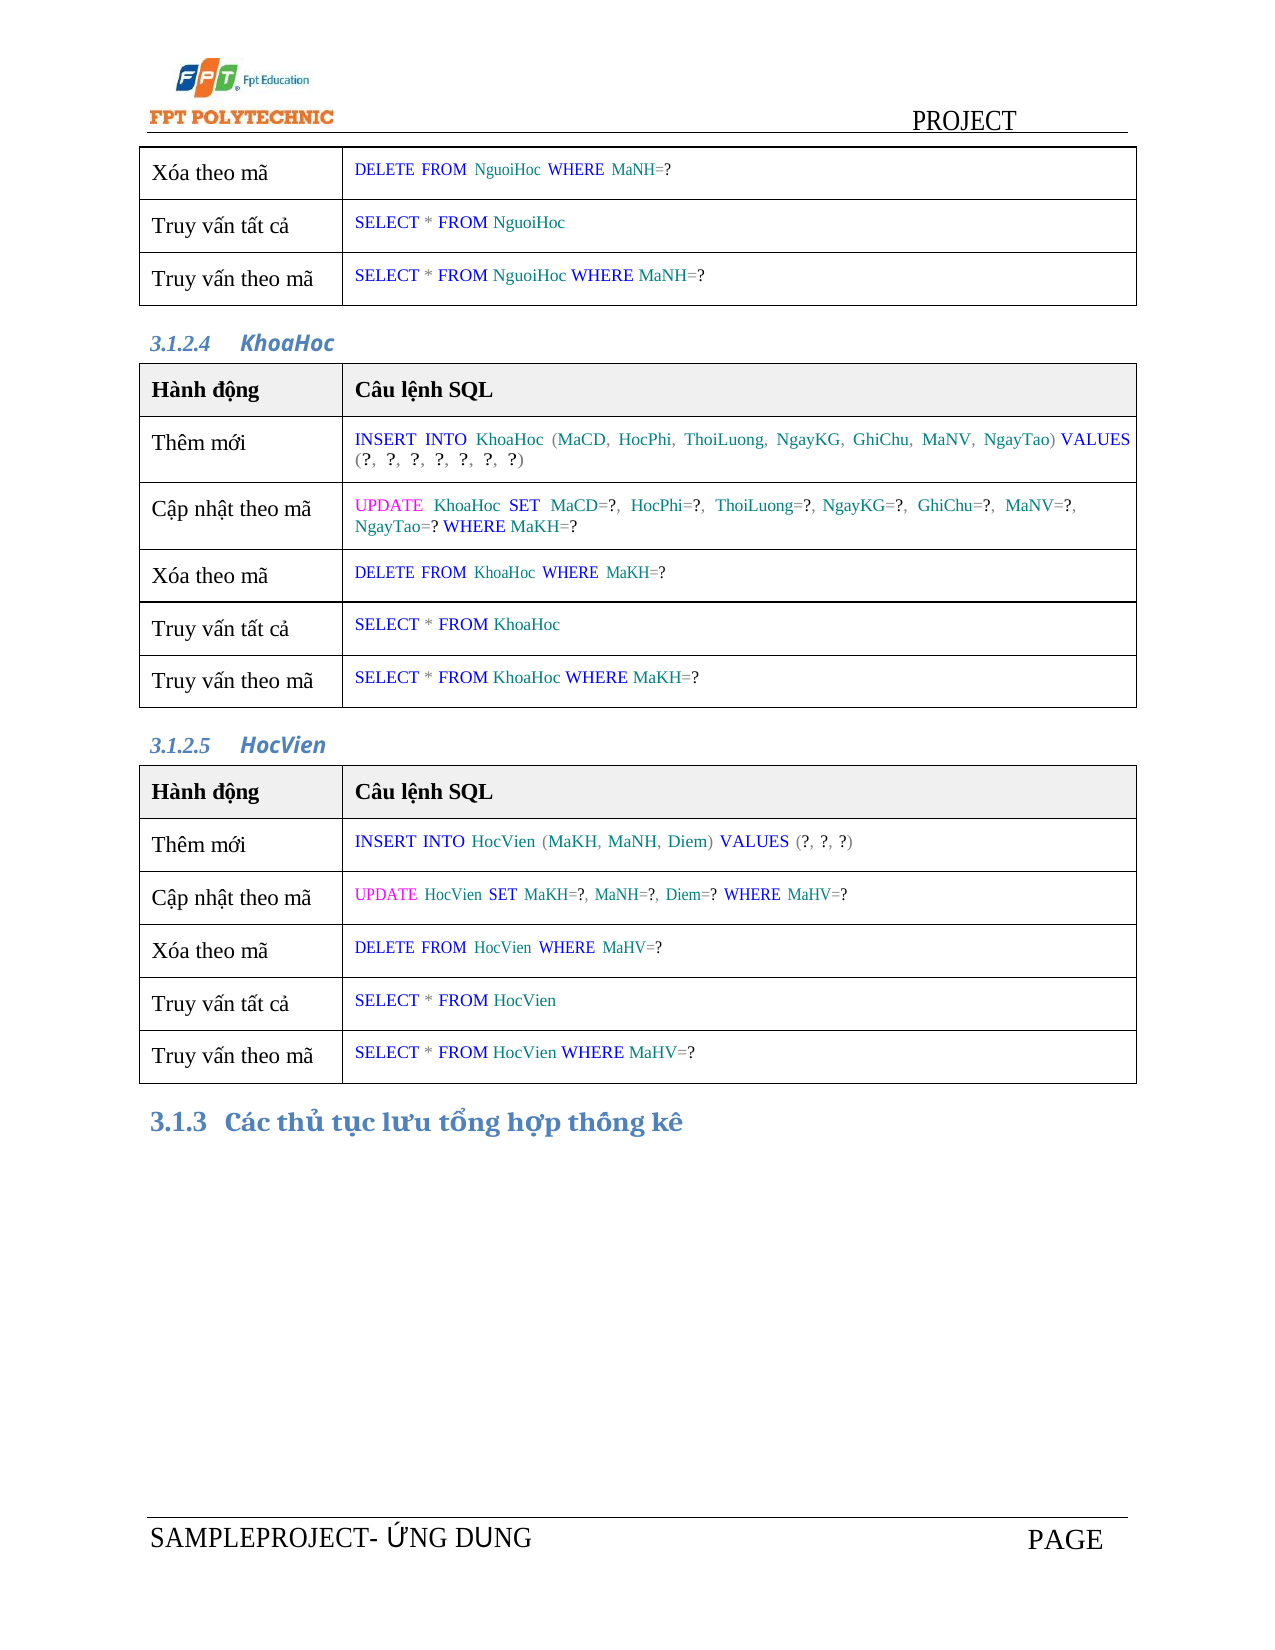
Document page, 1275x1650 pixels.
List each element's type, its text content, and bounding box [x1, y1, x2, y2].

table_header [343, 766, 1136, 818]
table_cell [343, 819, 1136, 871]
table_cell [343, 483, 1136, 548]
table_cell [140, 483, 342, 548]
subtitle Các thủ tục lưu tổng hợp thống kê [150, 1104, 1217, 1138]
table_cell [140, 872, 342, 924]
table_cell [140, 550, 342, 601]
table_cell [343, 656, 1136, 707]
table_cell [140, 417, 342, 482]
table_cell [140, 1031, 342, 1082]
picture [150, 58, 334, 124]
list HocVien [150, 729, 1217, 761]
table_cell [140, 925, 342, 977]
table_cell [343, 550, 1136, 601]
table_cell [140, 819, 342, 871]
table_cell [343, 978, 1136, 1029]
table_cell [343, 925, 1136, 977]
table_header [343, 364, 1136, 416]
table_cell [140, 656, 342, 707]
list KhoaHoc [150, 327, 1217, 358]
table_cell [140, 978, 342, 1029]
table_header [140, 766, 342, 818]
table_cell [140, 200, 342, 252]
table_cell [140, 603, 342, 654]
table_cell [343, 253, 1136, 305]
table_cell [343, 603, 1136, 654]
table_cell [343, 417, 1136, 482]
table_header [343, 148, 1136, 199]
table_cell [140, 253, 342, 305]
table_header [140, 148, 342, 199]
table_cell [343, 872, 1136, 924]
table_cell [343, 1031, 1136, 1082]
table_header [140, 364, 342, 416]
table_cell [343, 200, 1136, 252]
